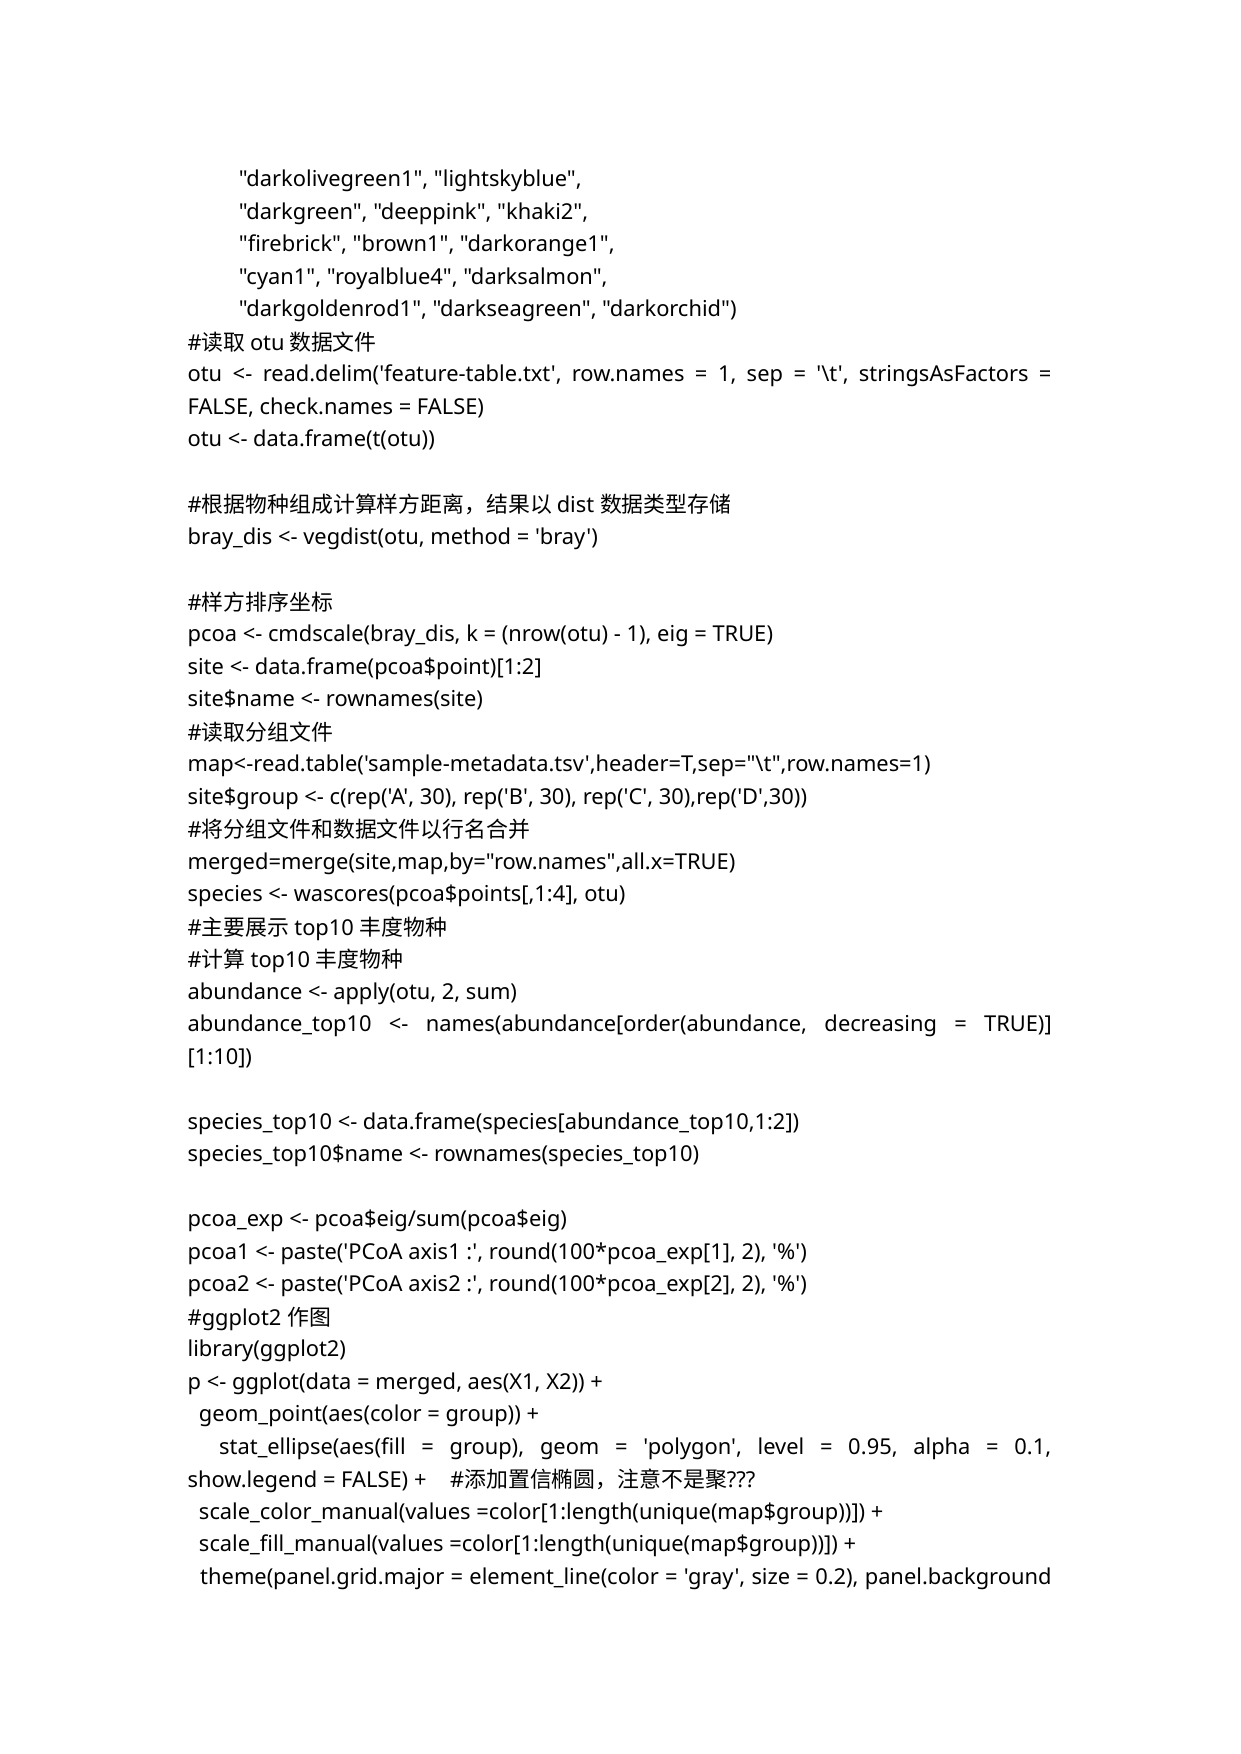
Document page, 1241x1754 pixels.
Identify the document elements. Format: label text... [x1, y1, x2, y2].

text pcoa2 <- paste('PCoA axis2 :', round(100*pcoa_exp[2], 2), '%') [187, 1267, 1053, 1299]
text #ggplot2 作图 [187, 1299, 1053, 1332]
text merged=merge(site,map,by="row.names",all.x=TRUE) [187, 844, 1053, 877]
text scale_fill_manual(values =color[1:length(unique(map$group))]) + [187, 1527, 1053, 1559]
text species_top10 <- data.frame(species[abundance_top10,1:2]) [187, 1104, 1053, 1137]
text #主要展示 top10 丰度物种 [187, 909, 1053, 942]
text otu <- data.frame(t(otu)) [187, 422, 1053, 454]
text species_top10$name <- rownames(species_top10) [187, 1137, 1053, 1169]
text stat_ellipse(aes(fill = group), geom = 'polygon', level = 0.95, alpha = 0.1, show.legend = FALSE) + #添加置信椭圆，注意不是聚??? [187, 1429, 1053, 1494]
text "darkgoldenrod1", "darkseagreen", "darkorchid") [187, 292, 1053, 324]
text #读取otu数据文件 [187, 324, 1053, 357]
text "firebrick", "brown1", "darkorange1", [187, 227, 1053, 259]
text #样方排序坐标 [187, 584, 1053, 617]
text scale_color_manual(values =color[1:length(unique(map$group))]) + [187, 1494, 1053, 1527]
text library(ggplot2) [187, 1332, 1053, 1364]
text geom_point(aes(color = group)) + [187, 1397, 1053, 1429]
text #根据物种组成计算样方距离，结果以 dist 数据类型存储 [187, 487, 1053, 519]
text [187, 1559, 1053, 1592]
text "darkolivegreen1", "lightskyblue", [187, 162, 1053, 194]
text pcoa <- cmdscale(bray_dis, k = (nrow(otu) - 1), eig = TRUE) [187, 617, 1053, 649]
text #计算 top10 丰度物种 [187, 942, 1053, 974]
text pcoa_exp <- pcoa$eig/sum(pcoa$eig) [187, 1202, 1053, 1234]
text abundance <- apply(otu, 2, sum) [187, 974, 1053, 1007]
text site$group <- c(rep('A', 30), rep('B', 30), rep('C', 30),rep('D',30)) [187, 779, 1053, 812]
text site <- data.frame(pcoa$point)[1:2] [187, 649, 1053, 682]
text #将分组文件和数据文件以行名合并 [187, 812, 1053, 844]
text map<-read.table('sample-metadata.tsv',header=T,sep="\t",row.names=1) [187, 747, 1053, 779]
text site$name <- rownames(site) [187, 682, 1053, 714]
text p <- ggplot(data = merged, aes(X1, X2)) + [187, 1364, 1053, 1397]
text #读取分组文件 [187, 714, 1053, 747]
text pcoa1 <- paste('PCoA axis1 :', round(100*pcoa_exp[1], 2), '%') [187, 1234, 1053, 1267]
text abundance_top10 <- names(abundance[order(abundance, decreasing = TRUE)][1:10]) [187, 1007, 1053, 1072]
text bray_dis <- vegdist(otu, method = 'bray') [187, 519, 1053, 552]
text otu <- read.delim('feature-table.txt', row.names = 1, sep = '\t', stringsAsFactors = FALSE, check.names = FALSE) [187, 357, 1053, 422]
text "cyan1", "royalblue4", "darksalmon", [187, 259, 1053, 292]
text species <- wascores(pcoa$points[,1:4], otu) [187, 877, 1053, 909]
text "darkgreen", "deeppink", "khaki2", [187, 194, 1053, 227]
